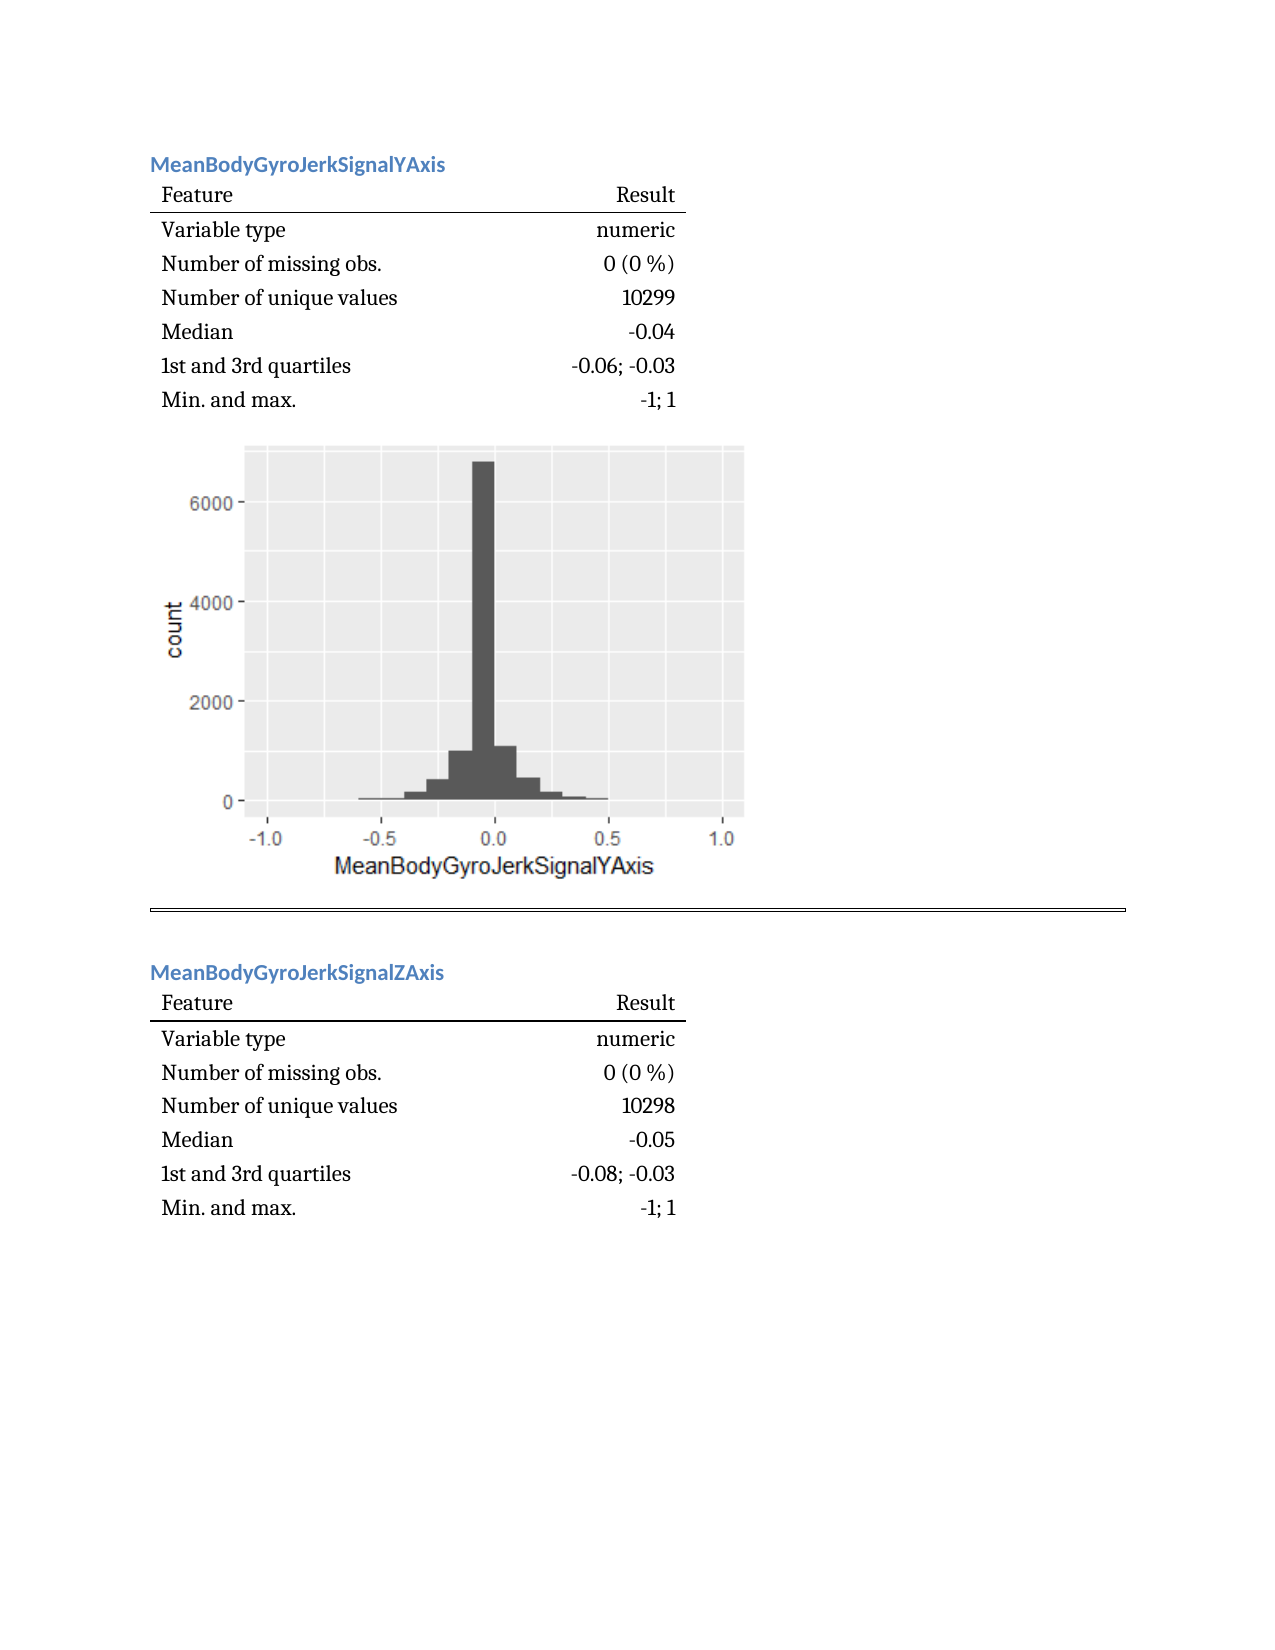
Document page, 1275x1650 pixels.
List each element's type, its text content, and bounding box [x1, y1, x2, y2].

picture [150, 435, 757, 890]
table_cell Median [150, 1123, 507, 1157]
table_cell Variable type [150, 213, 507, 247]
table_cell 1st and 3rd quartiles [150, 1157, 507, 1191]
table_cell -1; 1 [507, 383, 686, 417]
table_cell 0 (0 %) [507, 1056, 686, 1089]
table_cell -0.08; -0.03 [507, 1157, 686, 1191]
table_cell 10299 [507, 281, 686, 315]
table_cell 10298 [507, 1090, 686, 1123]
table_header Feature [150, 986, 507, 1020]
table_cell -0.04 [507, 315, 686, 349]
table_cell Variable type [150, 1022, 507, 1056]
subtitle MeanBodyGyroJerkSignalZAxis [150, 958, 1125, 986]
table_cell Number of unique values [150, 1090, 507, 1123]
table_cell numeric [507, 213, 686, 247]
table_header Result [507, 986, 686, 1020]
table_cell 1st and 3rd quartiles [150, 349, 507, 383]
table_cell Median [150, 315, 507, 349]
table_cell -0.06; -0.03 [507, 349, 686, 383]
table_cell Number of unique values [150, 281, 507, 315]
table_cell Number of missing obs. [150, 247, 507, 281]
table_header Feature [150, 178, 507, 212]
table_cell -1; 1 [507, 1191, 686, 1225]
table_cell -0.05 [507, 1123, 686, 1157]
table_cell Min. and max. [150, 383, 507, 417]
table_header Result [507, 178, 686, 212]
table_cell Min. and max. [150, 1191, 507, 1225]
table_cell 0 (0 %) [507, 247, 686, 281]
table_cell Number of missing obs. [150, 1056, 507, 1089]
subtitle MeanBodyGyroJerkSignalYAxis [150, 150, 1125, 178]
table_cell numeric [507, 1022, 686, 1056]
